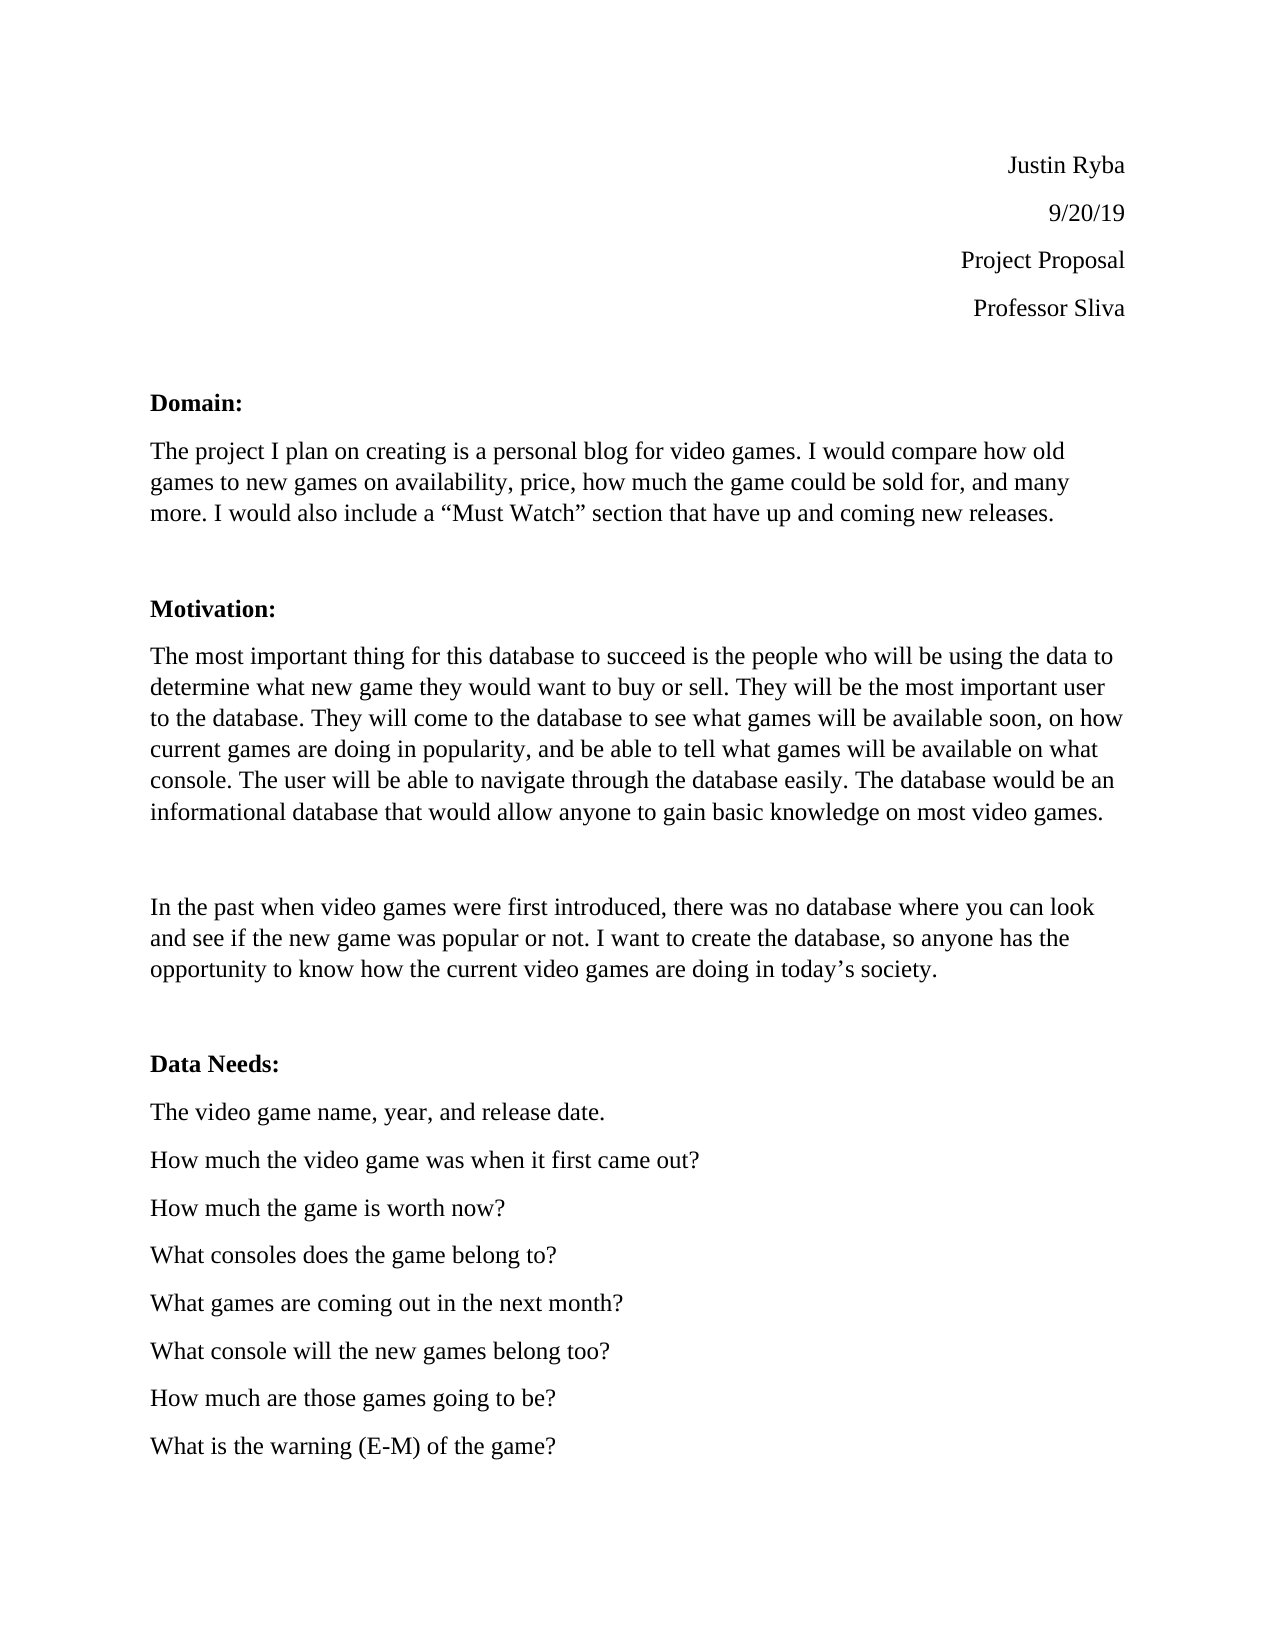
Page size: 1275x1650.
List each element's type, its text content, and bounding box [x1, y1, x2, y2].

text In the past when video games were first introduced, there was no database where you can look and see if the new game was popular or not. I want to create the database, so anyone has the opportunity to know how the current video games are doing in today’s society. [150, 892, 1125, 983]
text Project Proposal [150, 245, 1125, 274]
text What console will the new games belong too? [150, 1336, 1125, 1364]
text Data Needs: [150, 1049, 1125, 1078]
text How much are those games going to be? [150, 1383, 1125, 1412]
text Domain: [150, 388, 1125, 417]
text Justin Ryba [150, 150, 1125, 179]
text What consoles does the game belong to? [150, 1240, 1125, 1269]
text The video game name, year, and release date. [150, 1097, 1125, 1126]
text What is the warning (E-M) of the game? [150, 1431, 1125, 1460]
text The project I plan on creating is a personal blog for video games. I would compare how old games to new games on availability, price, how much the game could be sold for, and many more. I would also include a “Must Watch” section that have up and coming new releases. [150, 436, 1125, 527]
text The most important thing for this database to succeed is the people who will be using the data to determine what new game they would want to buy or sell. They will be the most important user to the database. They will come to the database to see what games will be available soon, on how current games are doing in popularity, and be able to tell what games will be available on what console. The user will be able to navigate through the database easily. The database would be an informational database that would allow anyone to gain basic knowledge on most video games. [150, 641, 1125, 825]
text How much the video game was when it first came out? [150, 1145, 1125, 1174]
text Motivation: [150, 594, 1125, 622]
text 9/20/19 [150, 198, 1125, 226]
text What games are coming out in the next month? [150, 1288, 1125, 1317]
text How much the game is worth now? [150, 1193, 1125, 1221]
text Professor Sliva [150, 293, 1125, 322]
